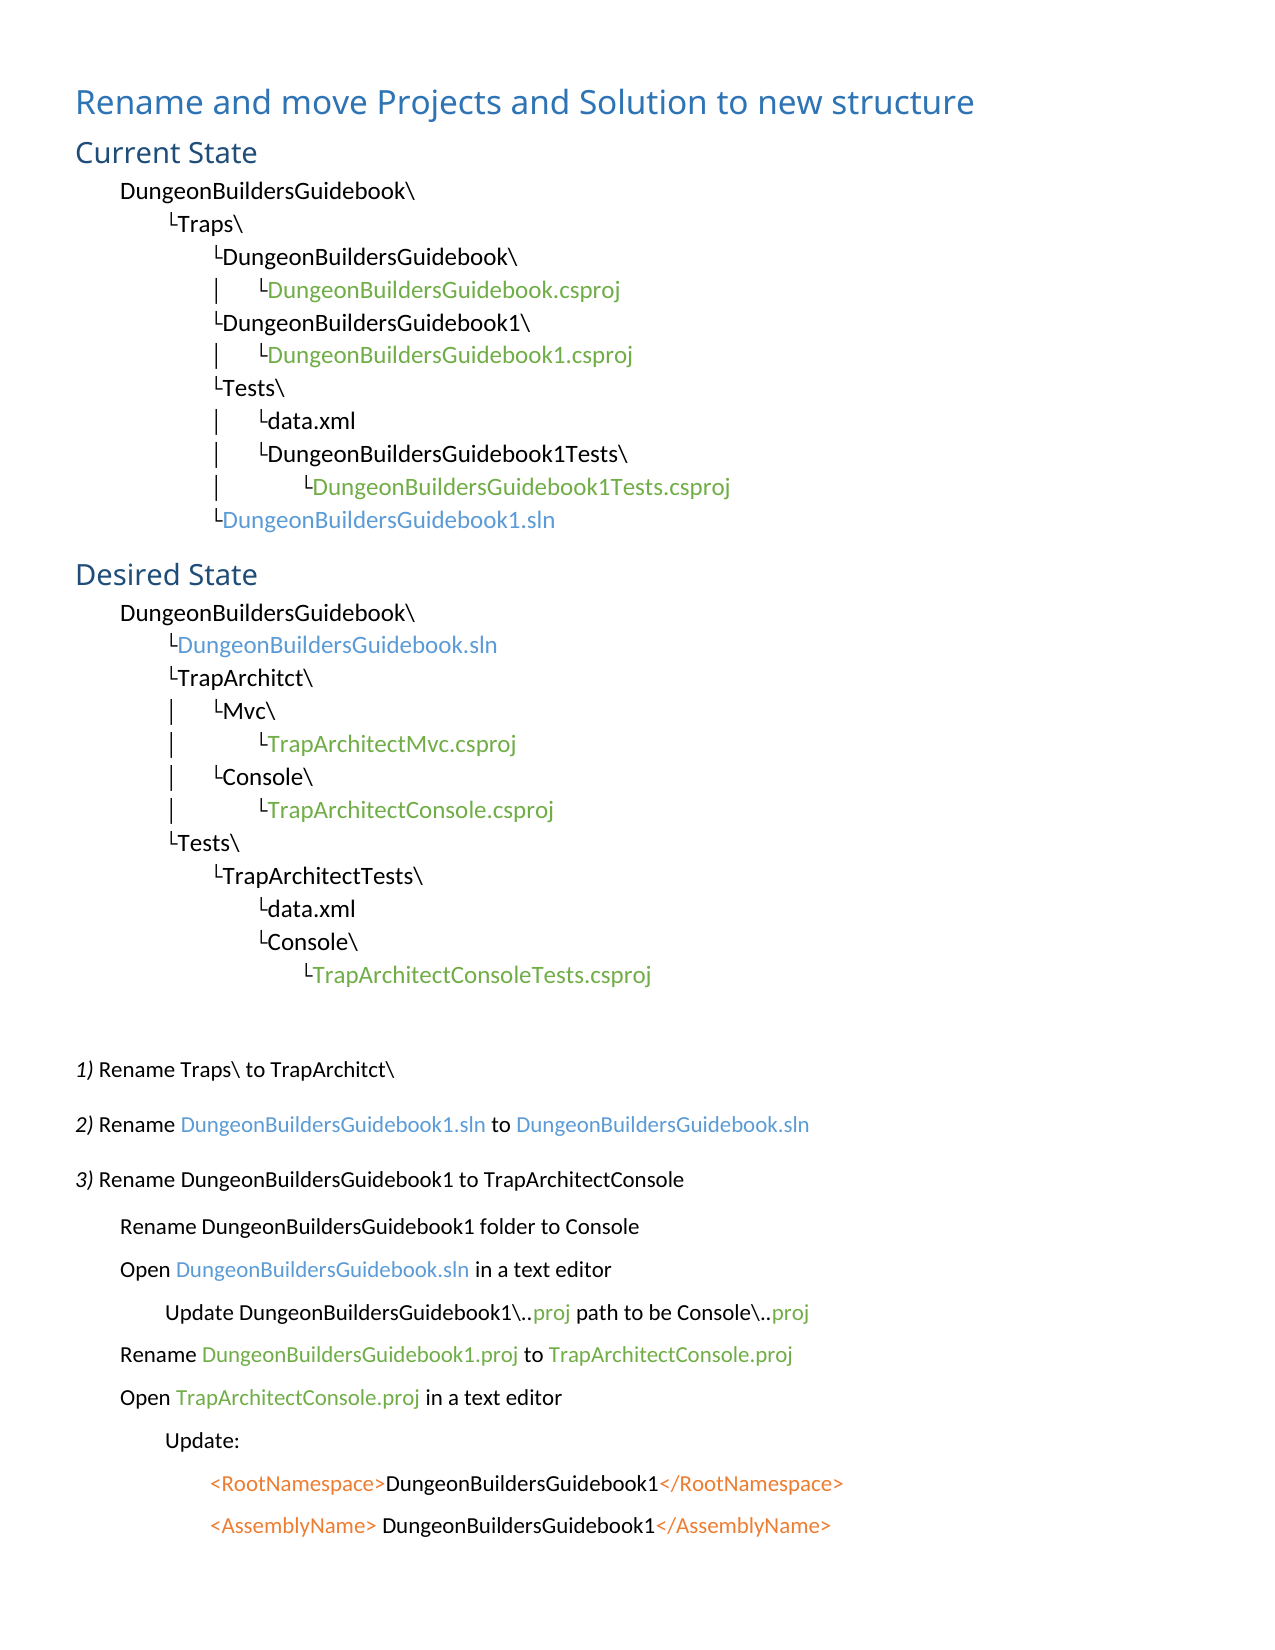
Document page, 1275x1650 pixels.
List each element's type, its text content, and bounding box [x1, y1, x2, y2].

subtitle Current State [75, 132, 1200, 172]
text <AssemblyName> DungeonBuildersGuidebook1</AssemblyName> [165, 1511, 1200, 1539]
text 3) Rename DungeonBuildersGuidebook1 to TrapArchitectConsole [75, 1166, 1200, 1194]
subtitle Desired State [75, 554, 1200, 593]
text Rename DungeonBuildersGuidebook1 folder to Console [75, 1212, 1200, 1241]
text DungeonBuildersGuidebook\ └DungeonBuildersGuidebook.sln └TrapArchitct\ │ └Mvc\ │ └TrapArchitectMvc.csproj │ └Console\ │ └TrapArchitectConsole.csproj └Tests\ └TrapArchitectTests\ └data.xml └Console\ └TrapArchitectConsoleTests.csproj [75, 597, 1200, 989]
text Rename DungeonBuildersGuidebook1.proj to TrapArchitectConsole.proj [75, 1341, 1200, 1369]
subtitle Rename and move Projects and Solution to new structure [75, 79, 1200, 124]
text Open DungeonBuildersGuidebook.sln in a text editor [75, 1255, 1200, 1283]
text Update DungeonBuildersGuidebook1\..proj path to be Console\..proj [75, 1298, 1200, 1326]
text <RootNamespace>DungeonBuildersGuidebook1</RootNamespace> [165, 1469, 1200, 1497]
text 2) Rename DungeonBuildersGuidebook1.sln to DungeonBuildersGuidebook.sln [75, 1110, 1200, 1138]
text 1) Rename Traps\ to TrapArchitct\ [75, 1055, 1200, 1083]
text DungeonBuildersGuidebook\ └Traps\ └DungeonBuildersGuidebook\ │ └DungeonBuildersGuidebook.csproj └DungeonBuildersGuidebook1\ │ └DungeonBuildersGuidebook1.csproj └Tests\ │ └data.xml │ └DungeonBuildersGuidebook1Tests\ │ └DungeonBuildersGuidebook1Tests.csproj └DungeonBuildersGuidebook1.sln [75, 175, 1200, 535]
text Update: [75, 1426, 1200, 1454]
text Open TrapArchitectConsole.proj in a text editor [75, 1383, 1200, 1411]
